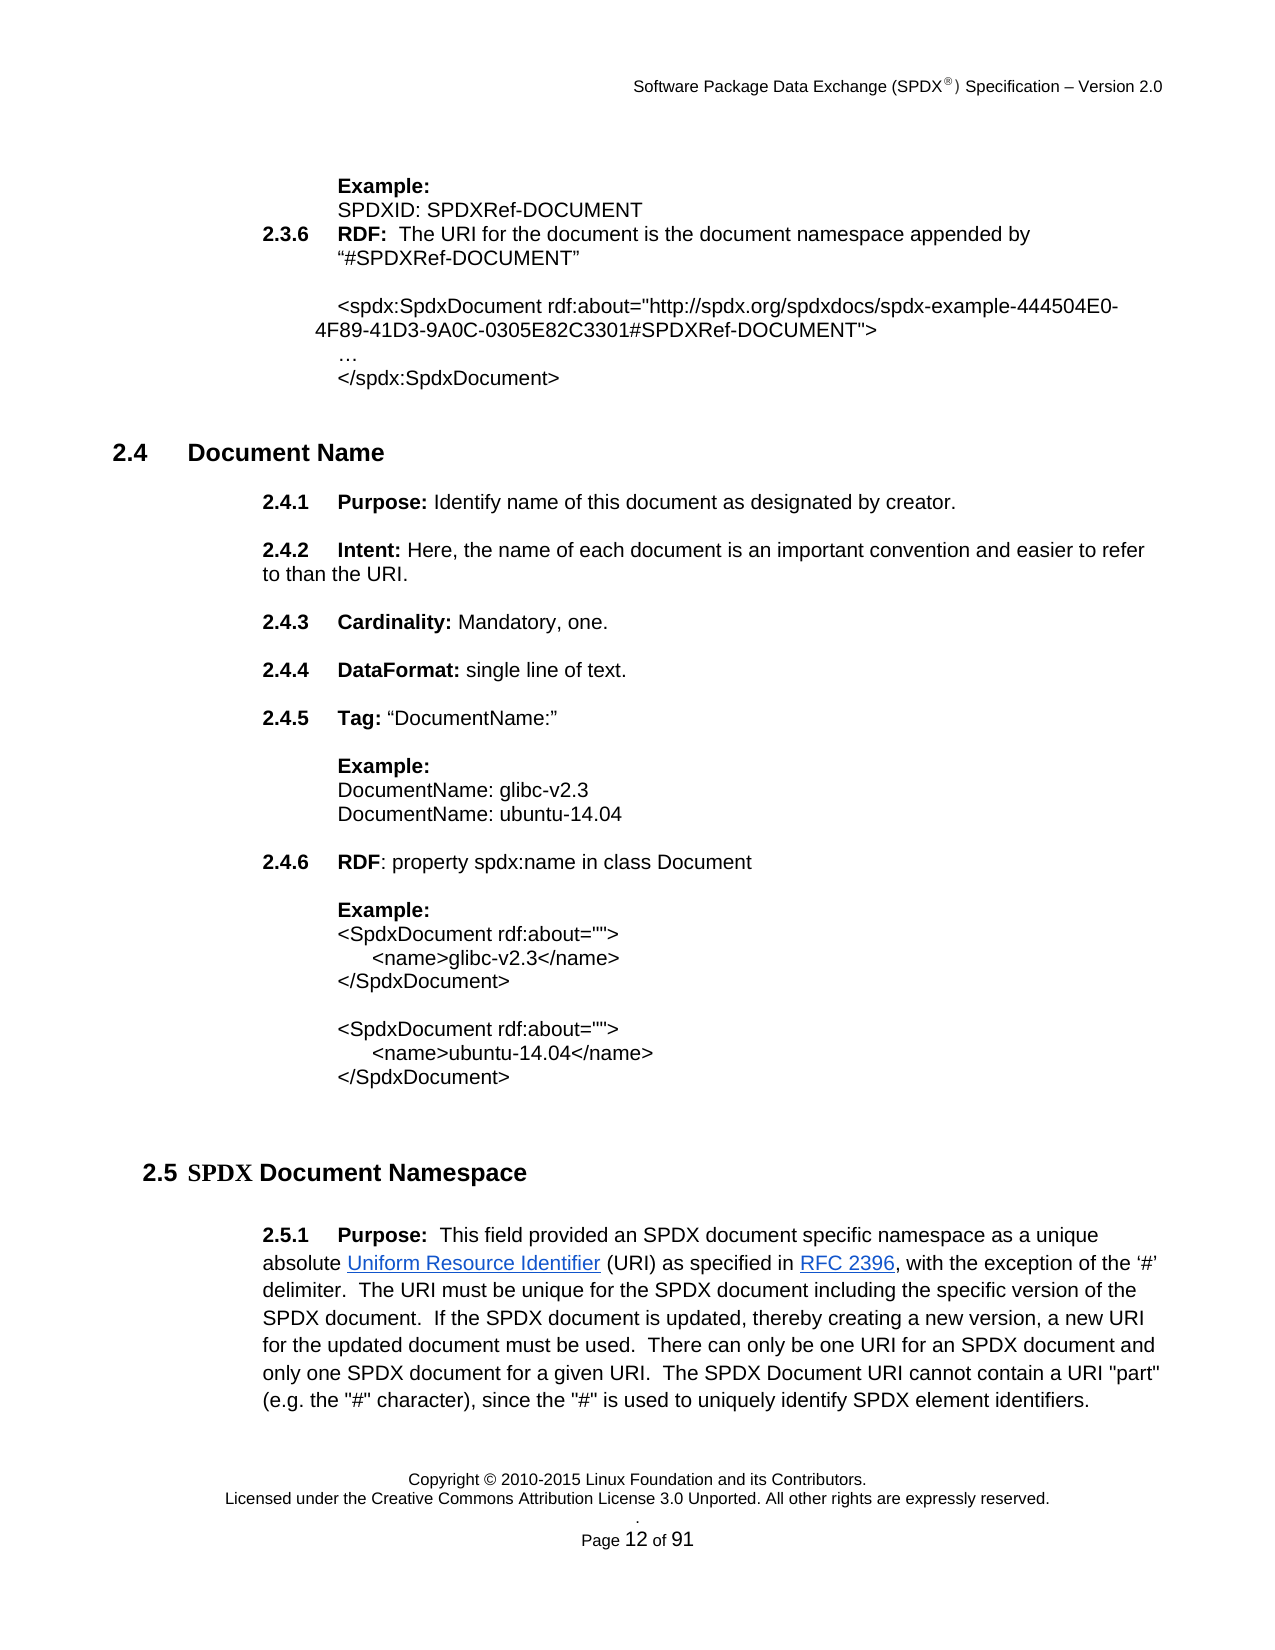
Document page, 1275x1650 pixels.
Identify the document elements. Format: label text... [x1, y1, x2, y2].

text 2.4.6 RDF: property spdx:name in class Document [262, 849, 1162, 873]
text DocumentName: glibc-v2.3 [112, 778, 1162, 802]
text 2.4.4 DataFormat: single line of text. [262, 658, 1162, 682]
text “#SPDXRef-DOCUMENT” [315, 246, 1162, 270]
text <spdx:SpdxDocument rdf:about="http://spdx.org/spdxdocs/spdx-example-444504E0- 4F89-41D3-9A0C-0305E82C3301#SPDXRef-DOCUMENT"> [315, 294, 1162, 342]
text <name>glibc-v2.3</name> [112, 945, 1162, 969]
text SPDXID: SPDXRef-DOCUMENT [112, 198, 1162, 222]
text </spdx:SpdxDocument> [315, 366, 1162, 389]
text </SpdxDocument> [112, 1065, 1162, 1089]
text <SpdxDocument rdf:about=""> [112, 921, 1162, 945]
text 2.4.1 Purpose: Identify name of this document as designated by creator. [262, 490, 1162, 514]
text 2.5.1 Purpose: This field provided an SPDX document specific namespace as a unique absolute Uniform Resource Identifier (URI) as specified in RFC 2396, with the exception of the ‘#’ delimiter. The URI must be unique for the SPDX document including the specific version of the SPDX document. If the SPDX document is updated, thereby creating a new version, a new URI for the updated document must be used. There can only be one URI for an SPDX document and only one SPDX document for a given URI. The SPDX Document URI cannot contain a URI "part" (e.g. the "#" character), since the "#" is used to uniquely identify SPDX element identifiers. [262, 1223, 1162, 1412]
text <SpdxDocument rdf:about=""> [112, 1017, 1162, 1041]
text … [315, 342, 1162, 366]
text <name>ubuntu-14.04</name> [112, 1041, 1162, 1065]
text DocumentName: ubuntu-14.04 [112, 802, 1162, 826]
subtitle 2.5 SPDX Document Namespace [142, 1158, 1162, 1187]
text Example: [112, 174, 1162, 198]
text Example: [112, 754, 1162, 778]
text 2.4.2 Intent: Here, the name of each document is an important convention and easier to refer to than the URI. [262, 538, 1162, 586]
text 2.4.3 Cardinality: Mandatory, one. [262, 610, 1162, 634]
text Example: [112, 897, 1162, 921]
text </SpdxDocument> [112, 969, 1162, 993]
text 2.3.6 RDF: The URI for the document is the document namespace appended by [262, 222, 1162, 246]
subtitle 2.4 Document Name [112, 437, 1162, 466]
text 2.4.5 Tag: “DocumentName:” [262, 706, 1162, 730]
